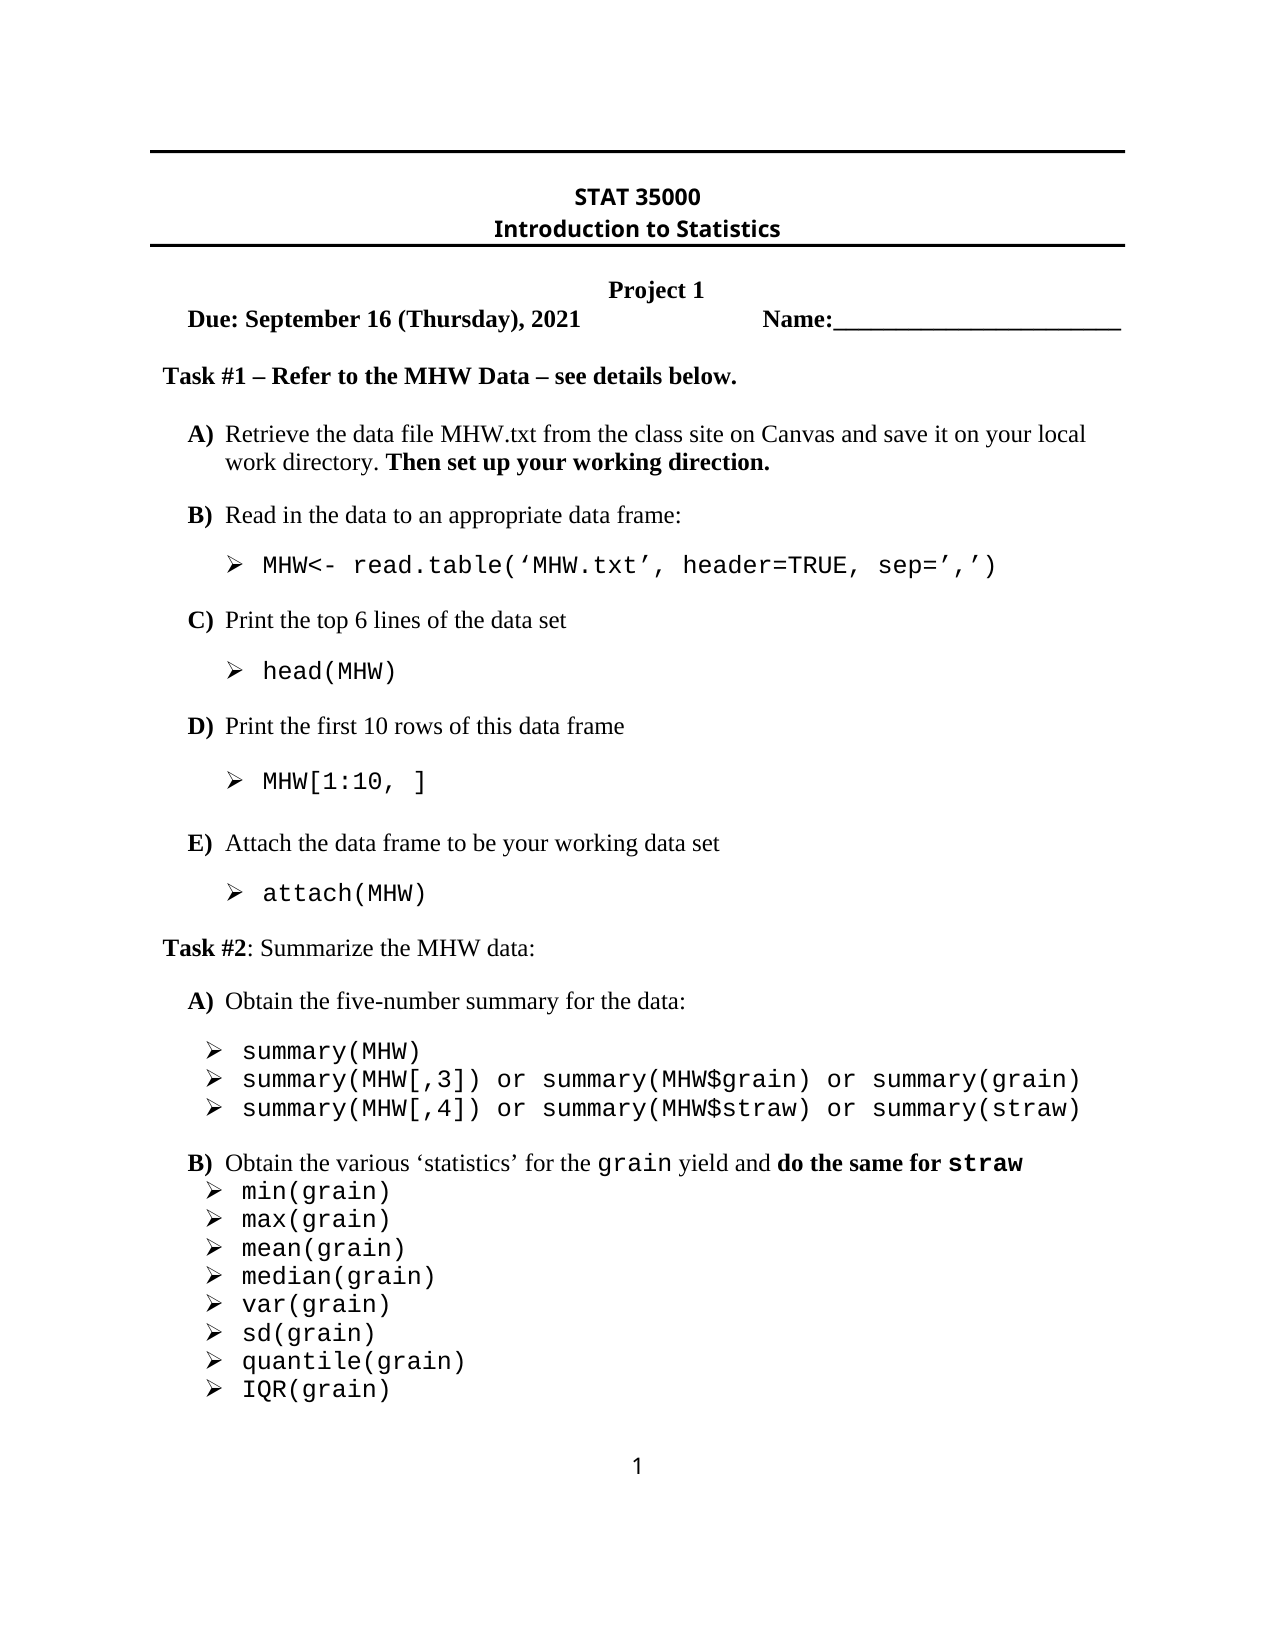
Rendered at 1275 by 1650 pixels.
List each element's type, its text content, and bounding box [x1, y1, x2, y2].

subtitle Task #1 – Refer to the MHW Data – see details below. [162, 361, 1125, 390]
subtitle Obtain the various ‘statistics’ for the grain yield and do the same for straw [187, 1148, 1125, 1178]
list Print the top 6 lines of the data set [187, 606, 1125, 634]
subtitle min(grain) [204, 1178, 1125, 1207]
list MHW[1:10, ] [225, 768, 1125, 797]
subtitle Project 1 [187, 275, 1125, 304]
subtitle Due: September 16 (Thursday), 2021 Name:_______________________ [150, 304, 1125, 332]
list MHW<- read.table(‘MHW.txt’, header=TRUE, sep=’,’) [225, 553, 1125, 581]
subtitle Read in the data to an appropriate data frame: [187, 500, 1125, 529]
subtitle var(grain) [204, 1292, 1125, 1320]
subtitle Task #2: Summarize the MHW data: [162, 933, 1125, 962]
list Attach the data frame to be your working data set [187, 828, 1125, 857]
subtitle summary(MHW[,3]) or summary(MHW$grain) or summary(grain) [204, 1067, 1125, 1095]
subtitle quantile(grain) [204, 1348, 1125, 1377]
text Introduction to Statistics [150, 212, 1125, 243]
subtitle sd(grain) [204, 1320, 1125, 1348]
subtitle Retrieve the data file MHW.txt from the class site on Canvas and save it on your local work directory. Then set up your working direction. [187, 419, 1125, 476]
list head(MHW) [225, 658, 1125, 687]
text STAT 35000 [150, 181, 1125, 212]
subtitle IQR(grain) [204, 1377, 1125, 1405]
subtitle mean(grain) [204, 1235, 1125, 1263]
subtitle median(grain) [204, 1263, 1125, 1292]
list Print the first 10 rows of this data frame [187, 711, 1125, 739]
subtitle summary(MHW[,4]) or summary(MHW$straw) or summary(straw) [204, 1095, 1125, 1124]
subtitle max(grain) [204, 1207, 1125, 1235]
subtitle summary(MHW) [204, 1039, 1125, 1067]
subtitle Obtain the five-number summary for the data: [187, 986, 1125, 1014]
list attach(MHW) [225, 881, 1125, 909]
